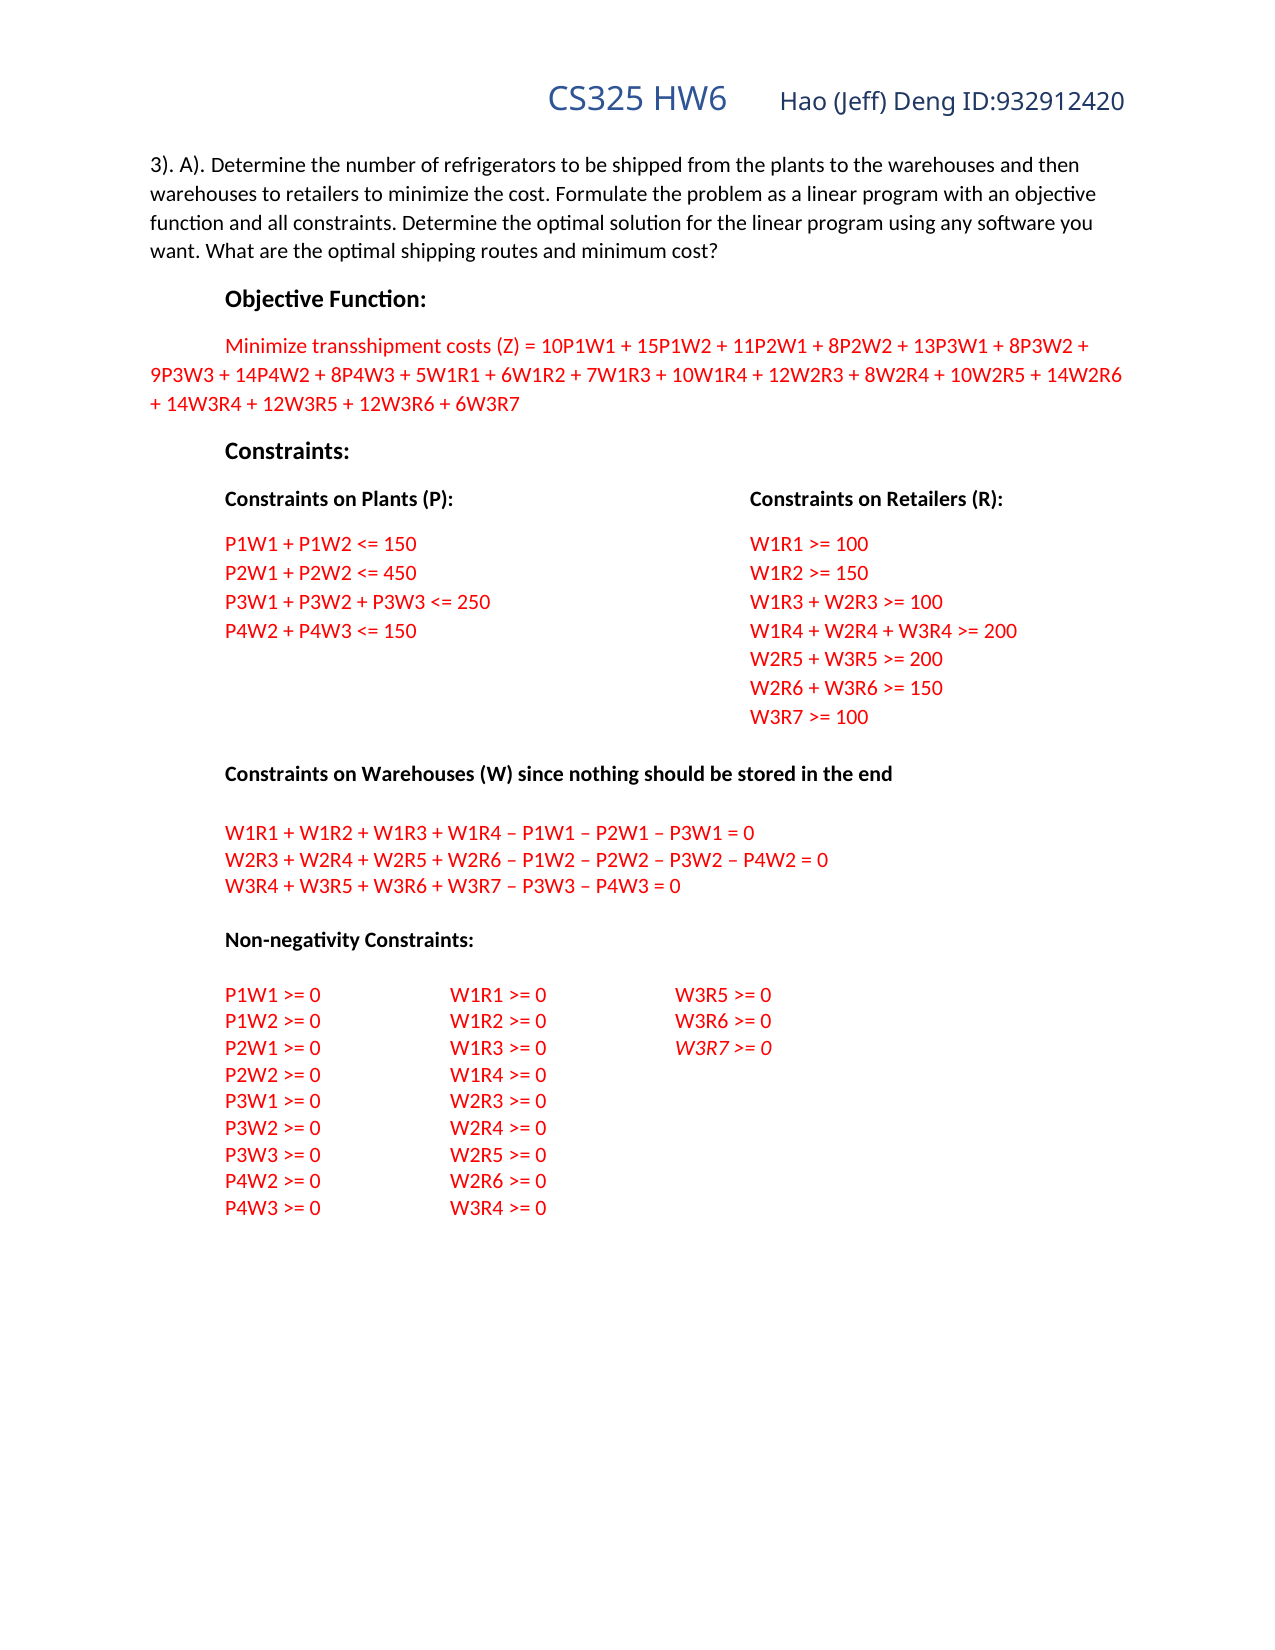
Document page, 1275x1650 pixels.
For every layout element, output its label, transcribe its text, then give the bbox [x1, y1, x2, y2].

text P1W2 >= 0 W1R2 >= 0 W3R6 >= 0 [150, 1007, 1125, 1034]
text P3W1 >= 0 W2R3 >= 0 [150, 1087, 1125, 1114]
text W3R7 >= 100 [150, 703, 1125, 730]
text P3W3 >= 0 W2R5 >= 0 [150, 1141, 1125, 1167]
text W2R6 + W3R6 >= 150 [150, 674, 1125, 701]
text W2R5 + W3R5 >= 200 [150, 646, 1125, 672]
text P4W3 >= 0 W3R4 >= 0 [150, 1194, 1125, 1221]
text Minimize transshipment costs (Z) = 10P1W1 + 15P1W2 + 11P2W1 + 8P2W2 + 13P3W1 + 8P3W2 + 9P3W3 + 14P4W2 + 8P4W3 + 5W1R1 + 6W1R2 + 7W1R3 + 10W1R4 + 12W2R3 + 8W2R4 + 10W2R5 + 14W2R6 + 14W3R4 + 12W3R5 + 12W3R6 + 6W3R7 [150, 333, 1125, 417]
text Constraints on Warehouses (W) since nothing should be stored in the end [150, 761, 1125, 787]
text P2W2 >= 0 W1R4 >= 0 [150, 1061, 1125, 1087]
text P3W2 >= 0 W2R4 >= 0 [150, 1114, 1125, 1141]
text P4W2 >= 0 W2R6 >= 0 [150, 1167, 1125, 1194]
text P4W2 + P4W3 <= 150 W1R4 + W2R4 + W3R4 >= 200 [150, 617, 1125, 643]
text P1W1 + P1W2 <= 150 W1R1 >= 100 [150, 531, 1125, 557]
text P2W1 >= 0 W1R3 >= 0 W3R7 >= 0 [150, 1034, 1125, 1061]
text W3R4 + W3R5 + W3R6 + W3R7 – P3W3 – P4W3 = 0 [150, 873, 1125, 899]
text Constraints on Plants (P): Constraints on Retailers (R): [150, 485, 1125, 512]
text Constraints: [150, 436, 1125, 466]
text P2W1 + P2W2 <= 450 W1R2 >= 150 [150, 559, 1125, 586]
text W2R3 + W2R4 + W2R5 + W2R6 – P1W2 – P2W2 – P3W2 – P4W2 = 0 [150, 846, 1125, 873]
text Non-negativity Constraints: [150, 926, 1125, 953]
text P1W1 >= 0 W1R1 >= 0 W3R5 >= 0 [150, 981, 1125, 1007]
text 3). A). Determine the number of refrigerators to be shipped from the plants to the warehouses and then warehouses to retailers to minimize the cost. Formulate the problem as a linear program with an objective function and all constraints. Determine the optimal solution for the linear program using any software you want. What are the optimal shipping routes and minimum cost? [150, 150, 1125, 264]
text P3W1 + P3W2 + P3W3 <= 250 W1R3 + W2R3 >= 100 [150, 588, 1125, 615]
text Objective Function: [150, 283, 1125, 313]
text W1R1 + W1R2 + W1R3 + W1R4 – P1W1 – P2W1 – P3W1 = 0 [150, 819, 1125, 846]
